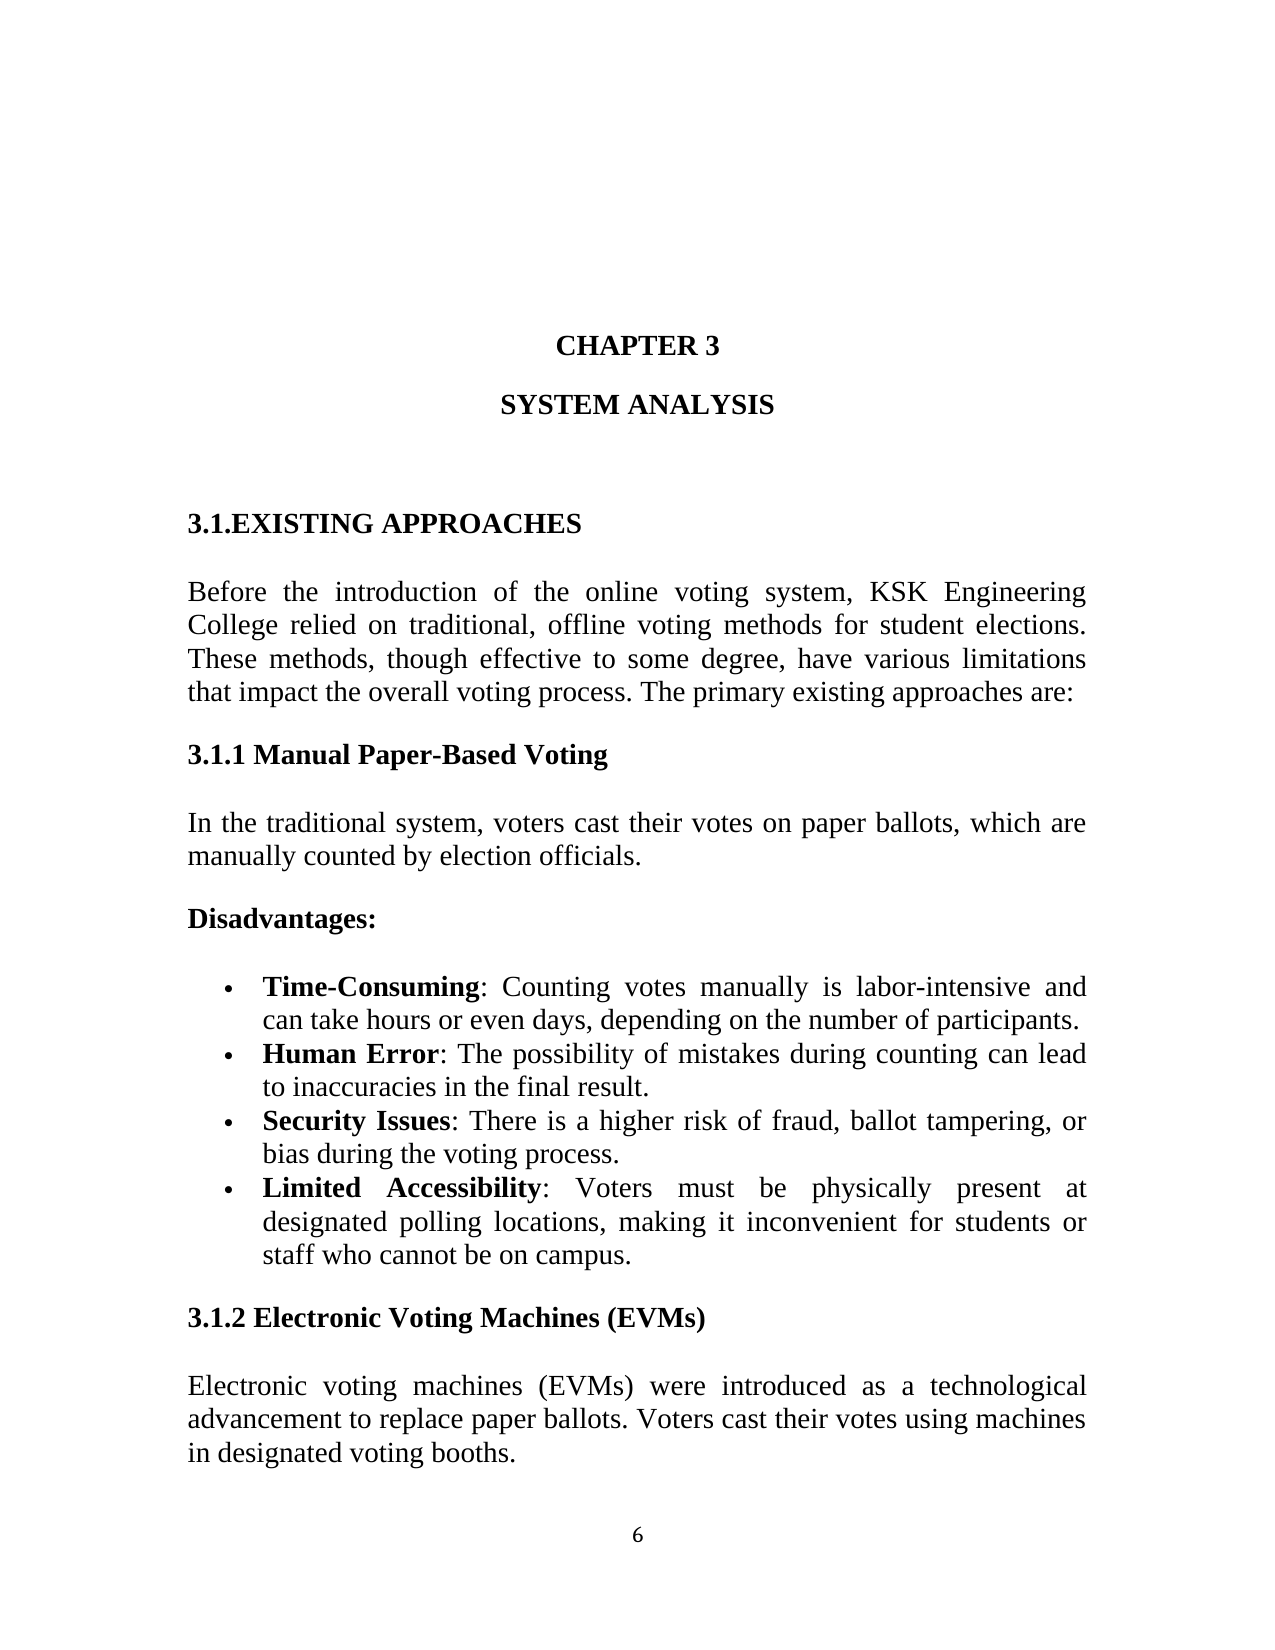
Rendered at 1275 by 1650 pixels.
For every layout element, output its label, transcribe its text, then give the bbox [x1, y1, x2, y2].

text 3.1.EXISTING APPROACHES [187, 506, 1087, 540]
subtitle 3.1.2 Electronic Voting Machines (EVMs) [187, 1300, 1087, 1333]
text SYSTEM ANALYSIS [187, 387, 1087, 421]
subtitle 3.1.1 Manual Paper-Based Voting [187, 737, 1087, 771]
text Electronic voting machines (EVMs) were introduced as a technological advancement to replace paper ballots. Voters cast their votes using machines in designated voting booths. [187, 1368, 1087, 1468]
list Human Error: The possibility of mistakes during counting can lead to inaccuracies in the final result. [225, 1036, 1087, 1103]
list Security Issues: There is a higher risk of fraud, ballot tampering, or bias during the voting process. [225, 1103, 1087, 1170]
text In the traditional system, voters cast their votes on paper ballots, which are manually counted by election officials. [187, 805, 1087, 872]
text Before the introduction of the online voting system, KSK Engineering College relied on traditional, offline voting methods for student elections. These methods, though effective to some degree, have various limitations that impact the overall voting process. The primary existing approaches are: [187, 574, 1087, 708]
list Limited Accessibility: Voters must be physically present at designated polling locations, making it inconvenient for students or staff who cannot be on campus. [225, 1170, 1087, 1271]
text CHAPTER 3 [187, 328, 1087, 362]
list Time-Consuming: Counting votes manually is labor-intensive and can take hours or even days, depending on the number of participants. [225, 969, 1087, 1036]
subtitle Disadvantages: [187, 901, 1087, 935]
